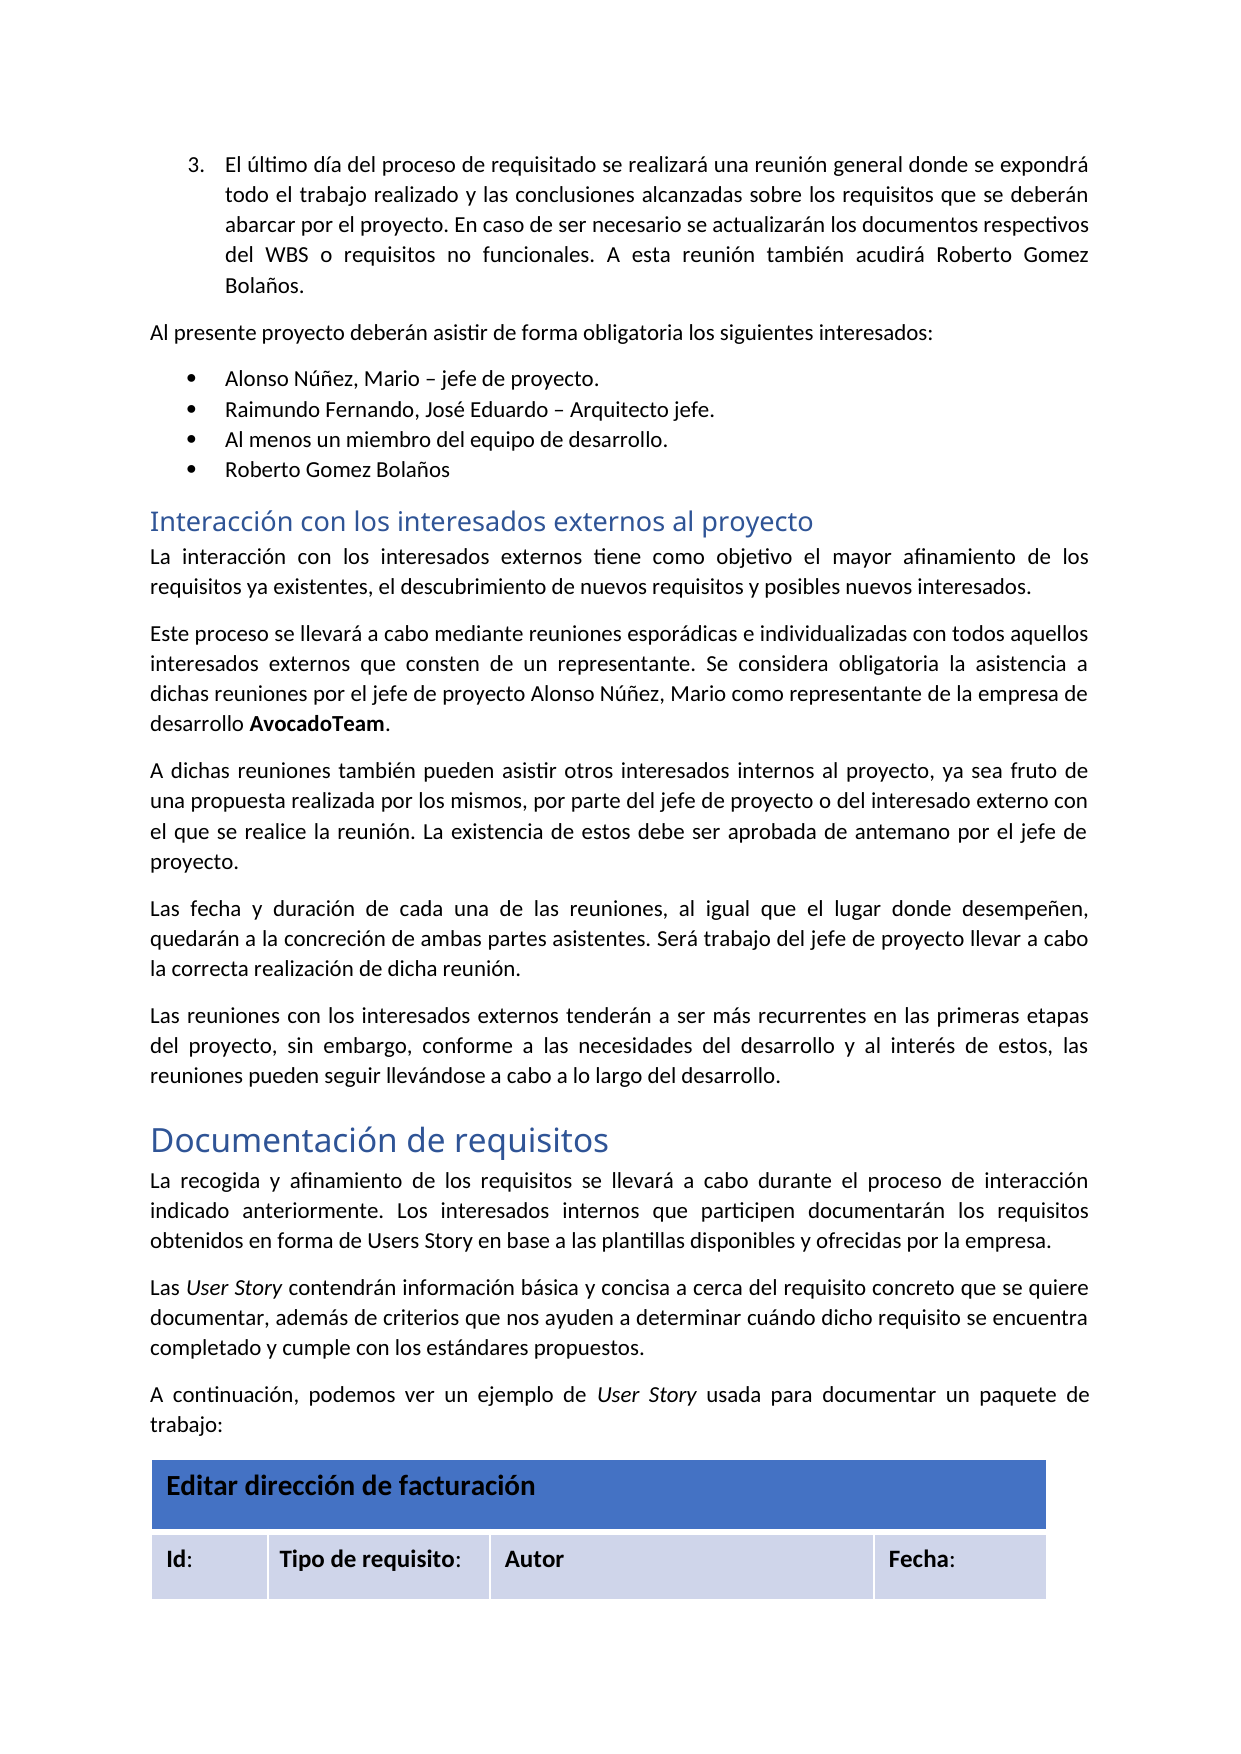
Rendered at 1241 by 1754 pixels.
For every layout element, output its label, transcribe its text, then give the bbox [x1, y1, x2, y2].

list Al menos un miembro del equipo de desarrollo. [187, 425, 1090, 453]
list Raimundo Fernando, José Eduardo – Arquitecto jefe. [187, 395, 1090, 423]
text A dichas reuniones también pueden asistir otros interesados internos al proyecto, ya sea fruto de una propuesta realizada por los mismos, por parte del jefe de proyecto o del interesado externo con el que se realice la reunión. La existencia de estos debe ser aprobada de antemano por el jefe de proyecto. [150, 756, 1090, 875]
table_cell Id: WP-012 [152, 1535, 267, 1599]
table_header Editar dirección de facturación [152, 1460, 1046, 1529]
text La interacción con los interesados externos tiene como objetivo el mayor afinamiento de los requisitos ya existentes, el descubrimiento de nuevos requisitos y posibles nuevos interesados. [150, 542, 1090, 600]
text Este proceso se llevará a cabo mediante reuniones esporádicas e individualizadas con todos aquellos interesados externos que consten de un representante. Se considera obligatoria la asistencia a dichas reuniones por el jefe de proyecto Alonso Núñez, Mario como representante de la empresa de desarrollo AvocadoTeam. [150, 619, 1090, 738]
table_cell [269, 1535, 489, 1599]
subtitle Documentación de requisitos [150, 1117, 1090, 1162]
text A continuación, podemos ver un ejemplo de User Story usada para documentar un paquete de trabajo: [150, 1380, 1090, 1439]
text Las fecha y duración de cada una de las reuniones, al igual que el lugar donde desempeñen, quedarán a la concreción de ambas partes asistentes. Será trabajo del jefe de proyecto llevar a cabo la correcta realización de dicha reunión. [150, 894, 1090, 982]
text Las User Story contendrán información básica y concisa a cerca del requisito concreto que se quiere documentar, además de criterios que nos ayuden a determinar cuándo dicho requisito se encuentra completado y cumple con los estándares propuestos. [150, 1273, 1090, 1362]
text Al presente proyecto deberán asistir de forma obligatoria los siguientes interesados: [150, 318, 1090, 346]
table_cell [491, 1535, 873, 1599]
text Las reuniones con los interesados externos tenderán a ser más recurrentes en las primeras etapas del proyecto, sin embargo, conforme a las necesidades del desarrollo y al interés de estos, las reuniones pueden seguir llevándose a cabo a lo largo del desarrollo. [150, 1001, 1090, 1090]
subtitle Interacción con los interesados externos al proyecto [150, 502, 1090, 539]
text La recogida y afinamiento de los requisitos se llevará a cabo durante el proceso de interacción indicado anteriormente. Los interesados internos que participen documentarán los requisitos obtenidos en forma de Users Story en base a las plantillas disponibles y ofrecidas por la empresa. [150, 1166, 1090, 1254]
list Alonso Núñez, Mario – jefe de proyecto. [187, 364, 1090, 393]
list Roberto Gomez Bolaños [187, 455, 1090, 483]
list El último día del proceso de requisitado se realizará una reunión general donde se expondrá todo el trabajo realizado y las conclusiones alcanzadas sobre los requisitos que se deberán abarcar por el proyecto. En caso de ser necesario se actualizarán los documentos respectivos del WBS o requisitos no funcionales. A esta reunión también acudirá Roberto Gomez Bolaños. [187, 150, 1090, 299]
table_cell Fecha: 09-11-2022 [875, 1535, 1046, 1599]
